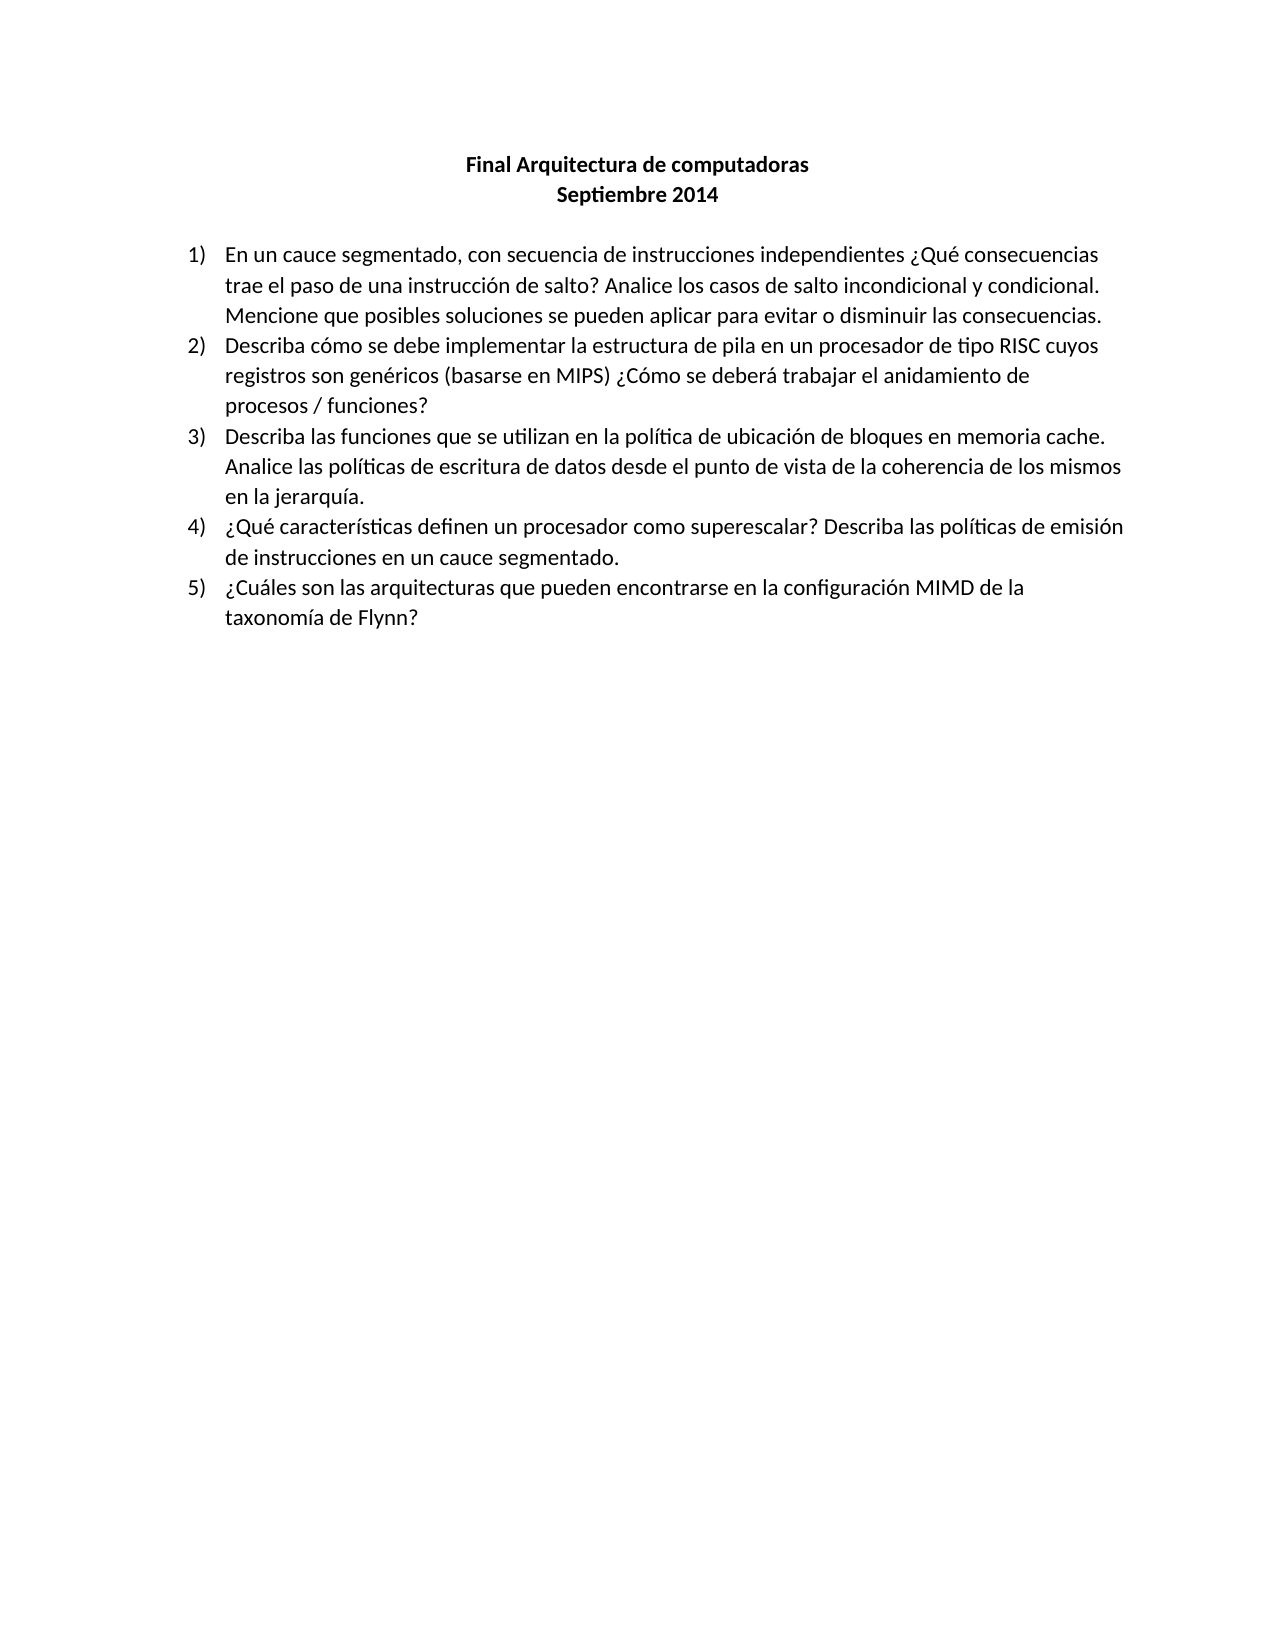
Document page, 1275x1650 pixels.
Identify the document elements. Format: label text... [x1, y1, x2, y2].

list ¿Cuáles son las arquitecturas que pueden encontrarse en la configuración MIMD de la taxonomía de Flynn? [187, 573, 1125, 631]
text Septiembre 2014 [150, 180, 1125, 208]
list Describa las funciones que se utilizan en la política de ubicación de bloques en memoria cache. Analice las políticas de escritura de datos desde el punto de vista de la coherencia de los mismos en la jerarquía. [187, 422, 1125, 510]
list En un cauce segmentado, con secuencia de instrucciones independientes ¿Qué consecuencias trae el paso de una instrucción de salto? Analice los casos de salto incondicional y condicional. Mencione que posibles soluciones se pueden aplicar para evitar o disminuir las consecuencias. [187, 241, 1125, 329]
text Final Arquitectura de computadoras [150, 150, 1125, 178]
list ¿Qué características definen un procesador como superescalar? Describa las políticas de emisión de instrucciones en un cauce segmentado. [187, 512, 1125, 571]
list Describa cómo se debe implementar la estructura de pila en un procesador de tipo RISC cuyos registros son genéricos (basarse en MIPS) ¿Cómo se deberá trabajar el anidamiento de procesos / funciones? [187, 331, 1125, 420]
